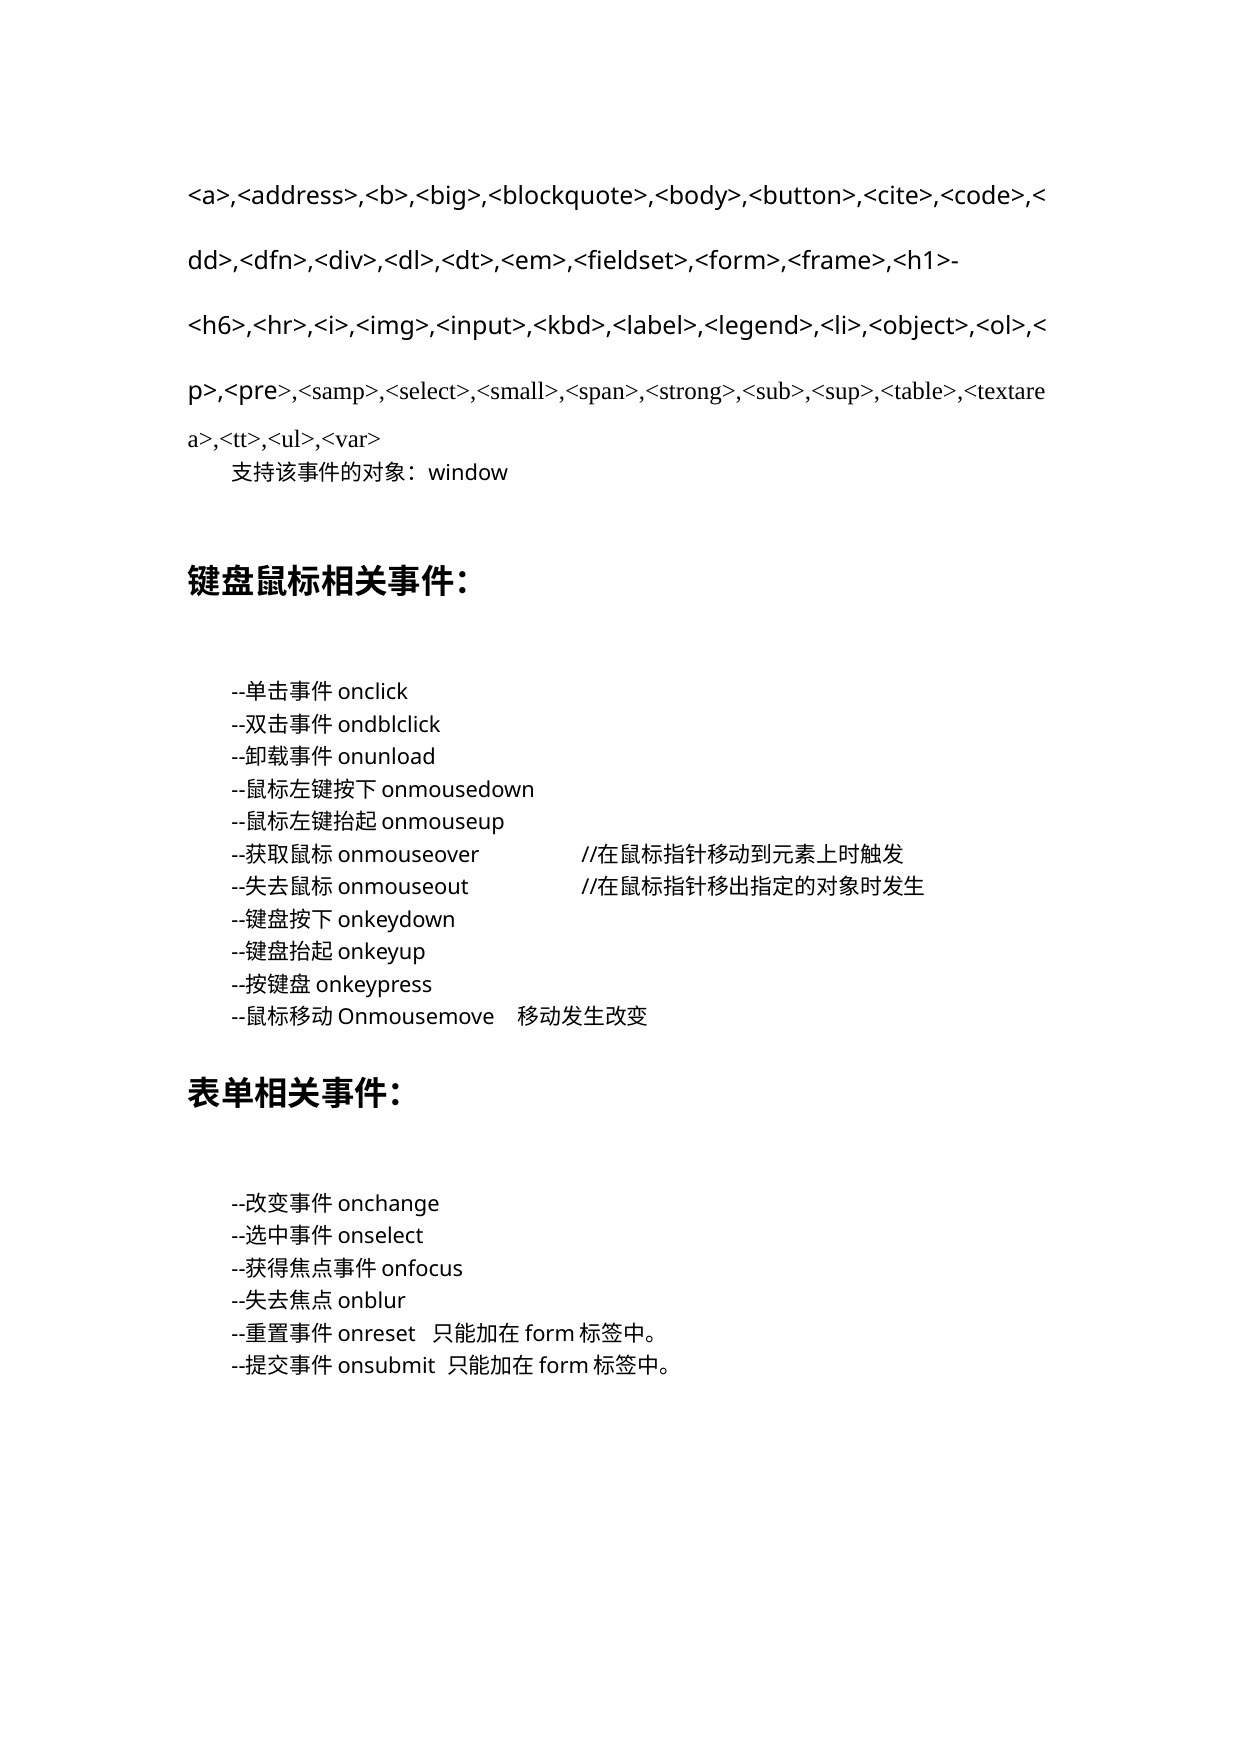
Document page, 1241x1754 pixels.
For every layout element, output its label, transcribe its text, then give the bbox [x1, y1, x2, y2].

text --提交事件onsubmit 只能加在form标签中。 [187, 1348, 1053, 1381]
subtitle 键盘鼠标相关事件： [187, 547, 1053, 612]
text --获得焦点事件onfocus [187, 1251, 1053, 1283]
text --失去鼠标onmouseout //在鼠标指针移出指定的对象时发生 [187, 869, 1053, 901]
text --双击事件ondblclick [187, 706, 1053, 739]
text --重置事件onreset 只能加在form标签中。 [187, 1316, 1053, 1348]
text --键盘抬起onkeyup [187, 934, 1053, 966]
text --按键盘onkeypress [187, 966, 1053, 999]
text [187, 162, 1053, 454]
text --卸载事件onunload [187, 739, 1053, 771]
text --鼠标移动Onmousemove 移动发生改变 [187, 999, 1053, 1031]
text --鼠标左键按下onmousedown [187, 771, 1053, 804]
text --改变事件onchange [187, 1186, 1053, 1218]
text --鼠标左键抬起onmouseup [187, 804, 1053, 836]
text --单击事件onclick [187, 674, 1053, 706]
text --选中事件onselect [187, 1218, 1053, 1251]
text --键盘按下onkeydown [187, 901, 1053, 934]
text --获取鼠标onmouseover //在鼠标指针移动到元素上时触发 [187, 836, 1053, 869]
text 支持该事件的对象：window [187, 454, 1053, 487]
text --失去焦点onblur [187, 1283, 1053, 1316]
subtitle 表单相关事件： [187, 1058, 1053, 1123]
